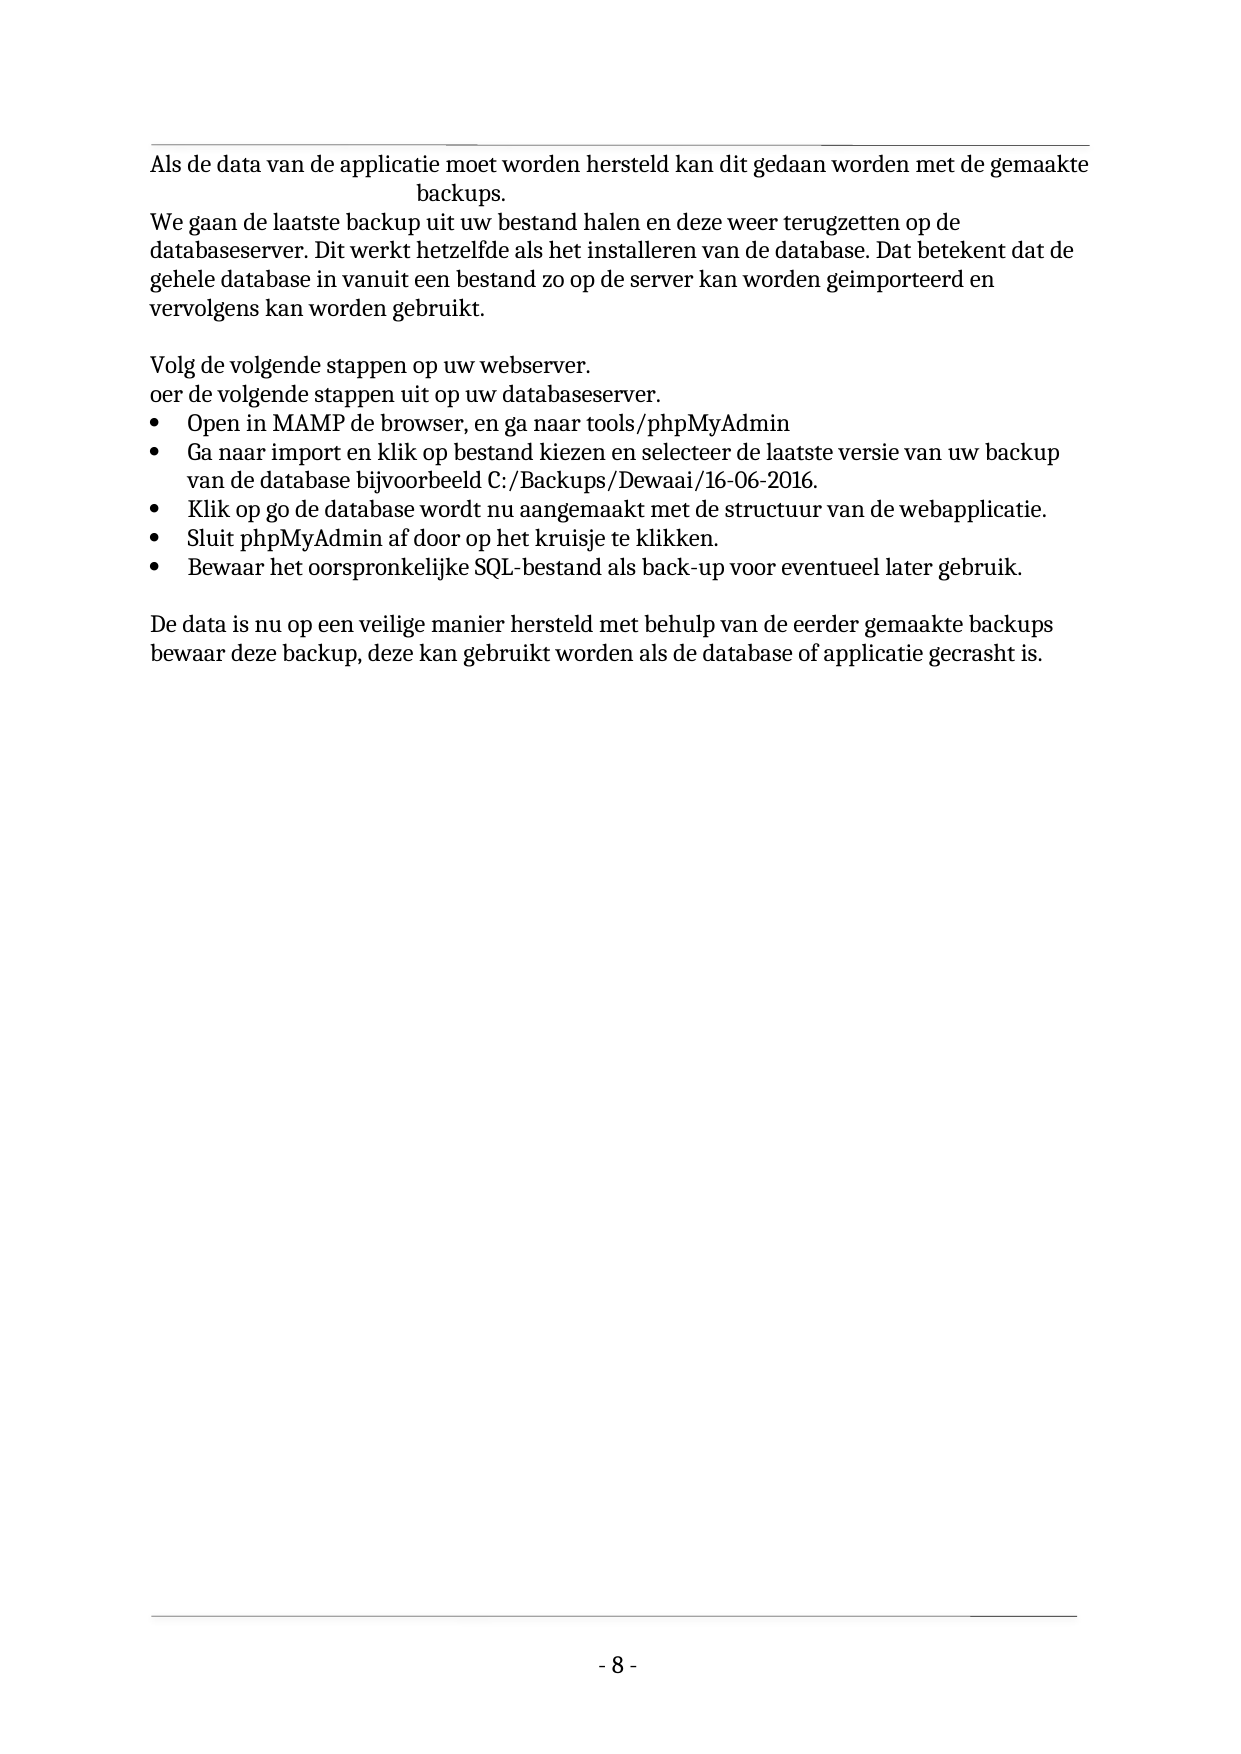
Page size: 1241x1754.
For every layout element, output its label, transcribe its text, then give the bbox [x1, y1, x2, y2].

text De data is nu op een veilige manier hersteld met behulp van de eerder gemaakte backups bewaar deze backup, deze kan gebruikt worden als de database of applicatie gecrasht is. [150, 610, 1090, 667]
list Open in MAMP de browser, en ga naar tools/phpMyAdmin [150, 409, 1090, 437]
text We gaan de laatste backup uit uw bestand halen en deze weer terugzetten op de databaseserver. Dit werkt hetzelfde als het installeren van de database. Dat betekent dat de gehele database in vanuit een bestand zo op de server kan worden geimporteerd en vervolgens kan worden gebruikt. [150, 207, 1090, 322]
text Als de data van de applicatie moet worden hersteld kan dit gedaan worden met de gemaakte backups. [150, 150, 1090, 207]
list Klik op go de database wordt nu aangemaakt met de structuur van de webapplicatie. [150, 495, 1090, 524]
list Bewaar het oorspronkelijke SQL-bestand als back-up voor eventueel later gebruik. [150, 552, 1090, 581]
text Volg de volgende stappen op uw webserver. [150, 351, 1090, 380]
text oer de volgende stappen uit op uw databaseserver. [150, 380, 1090, 409]
list Ga naar import en klik op bestand kiezen en selecteer de laatste versie van uw backup van de database bijvoorbeeld C:/Backups/Dewaai/16-06-2016. [150, 437, 1090, 495]
list Sluit phpMyAdmin af door op het kruisje te klikken. [150, 524, 1090, 552]
